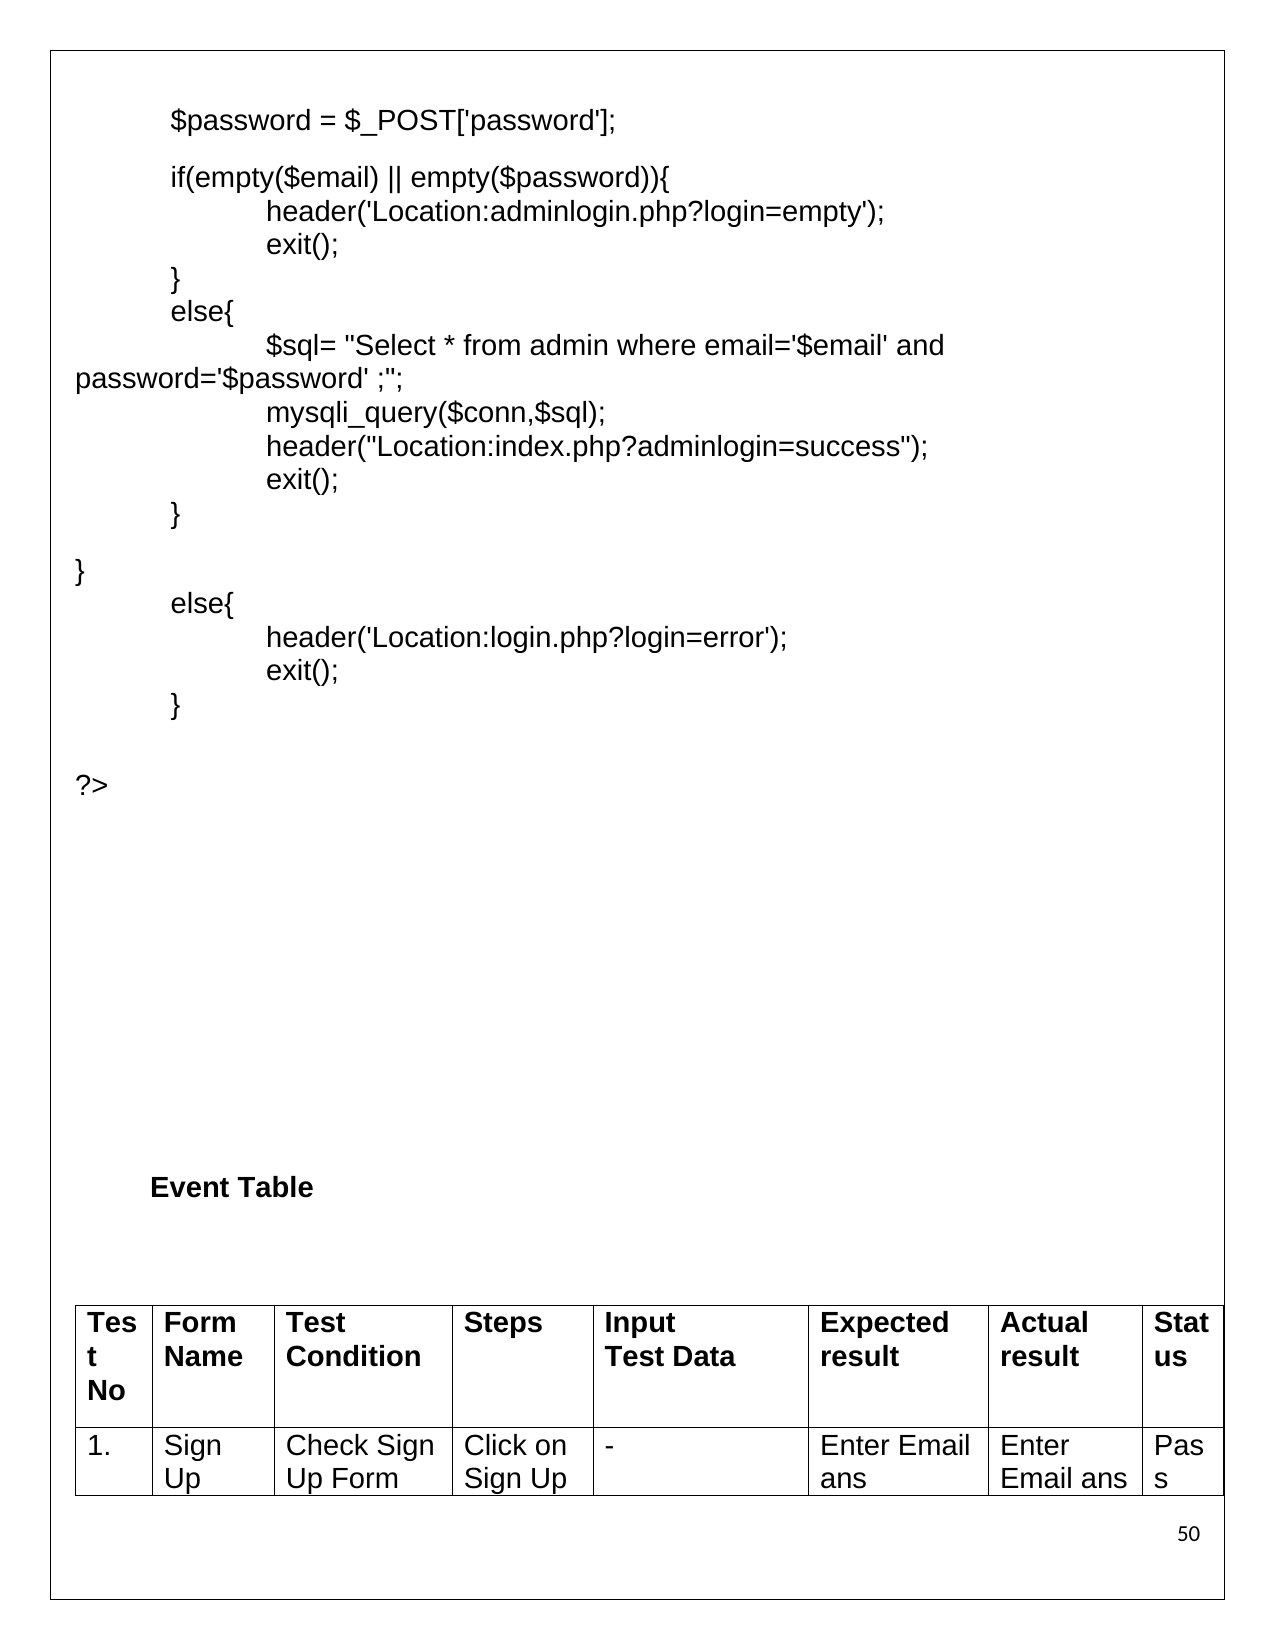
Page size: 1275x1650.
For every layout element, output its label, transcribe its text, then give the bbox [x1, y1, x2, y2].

text } [75, 496, 1200, 529]
text exit(); [75, 462, 1200, 496]
text } [75, 553, 1200, 586]
table_header Steps [453, 1306, 593, 1427]
table_header Input Test Data [594, 1306, 808, 1427]
text } [75, 687, 1200, 721]
text $password = $_POST['password']; [75, 103, 1200, 137]
text else{ [75, 586, 1200, 620]
text header("Location:index.php?adminlogin=success"); [75, 428, 1200, 462]
text exit(); [75, 653, 1200, 687]
table_cell 1. [76, 1428, 152, 1495]
table_header Test Condition [275, 1306, 452, 1427]
text else{ [75, 294, 1200, 328]
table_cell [453, 1428, 593, 1495]
text exit(); [75, 227, 1200, 261]
text header('Location:adminlogin.php?login=empty'); [75, 194, 1200, 227]
table_cell Sign Up [153, 1428, 274, 1495]
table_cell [275, 1428, 452, 1495]
text Event Table [150, 1170, 1200, 1204]
table_header Status [1143, 1306, 1223, 1427]
text } [75, 261, 1200, 294]
table_cell - [594, 1428, 808, 1495]
table_header Test No [76, 1306, 152, 1427]
text $sql= "Select * from admin where email='$email' and password='$password' ;"; [75, 328, 1200, 395]
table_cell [989, 1428, 1142, 1495]
table_header Expected result [809, 1306, 988, 1427]
table_header Actual result [989, 1306, 1142, 1427]
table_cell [809, 1428, 988, 1495]
text mysqli_query($conn,$sql); [75, 395, 1200, 428]
table_header Form Name [153, 1306, 274, 1427]
text header('Location:login.php?login=error'); [75, 620, 1200, 653]
text ?> [75, 768, 1200, 801]
text if(empty($email) || empty($password)){ [75, 160, 1200, 194]
table_cell Pass [1143, 1428, 1223, 1495]
